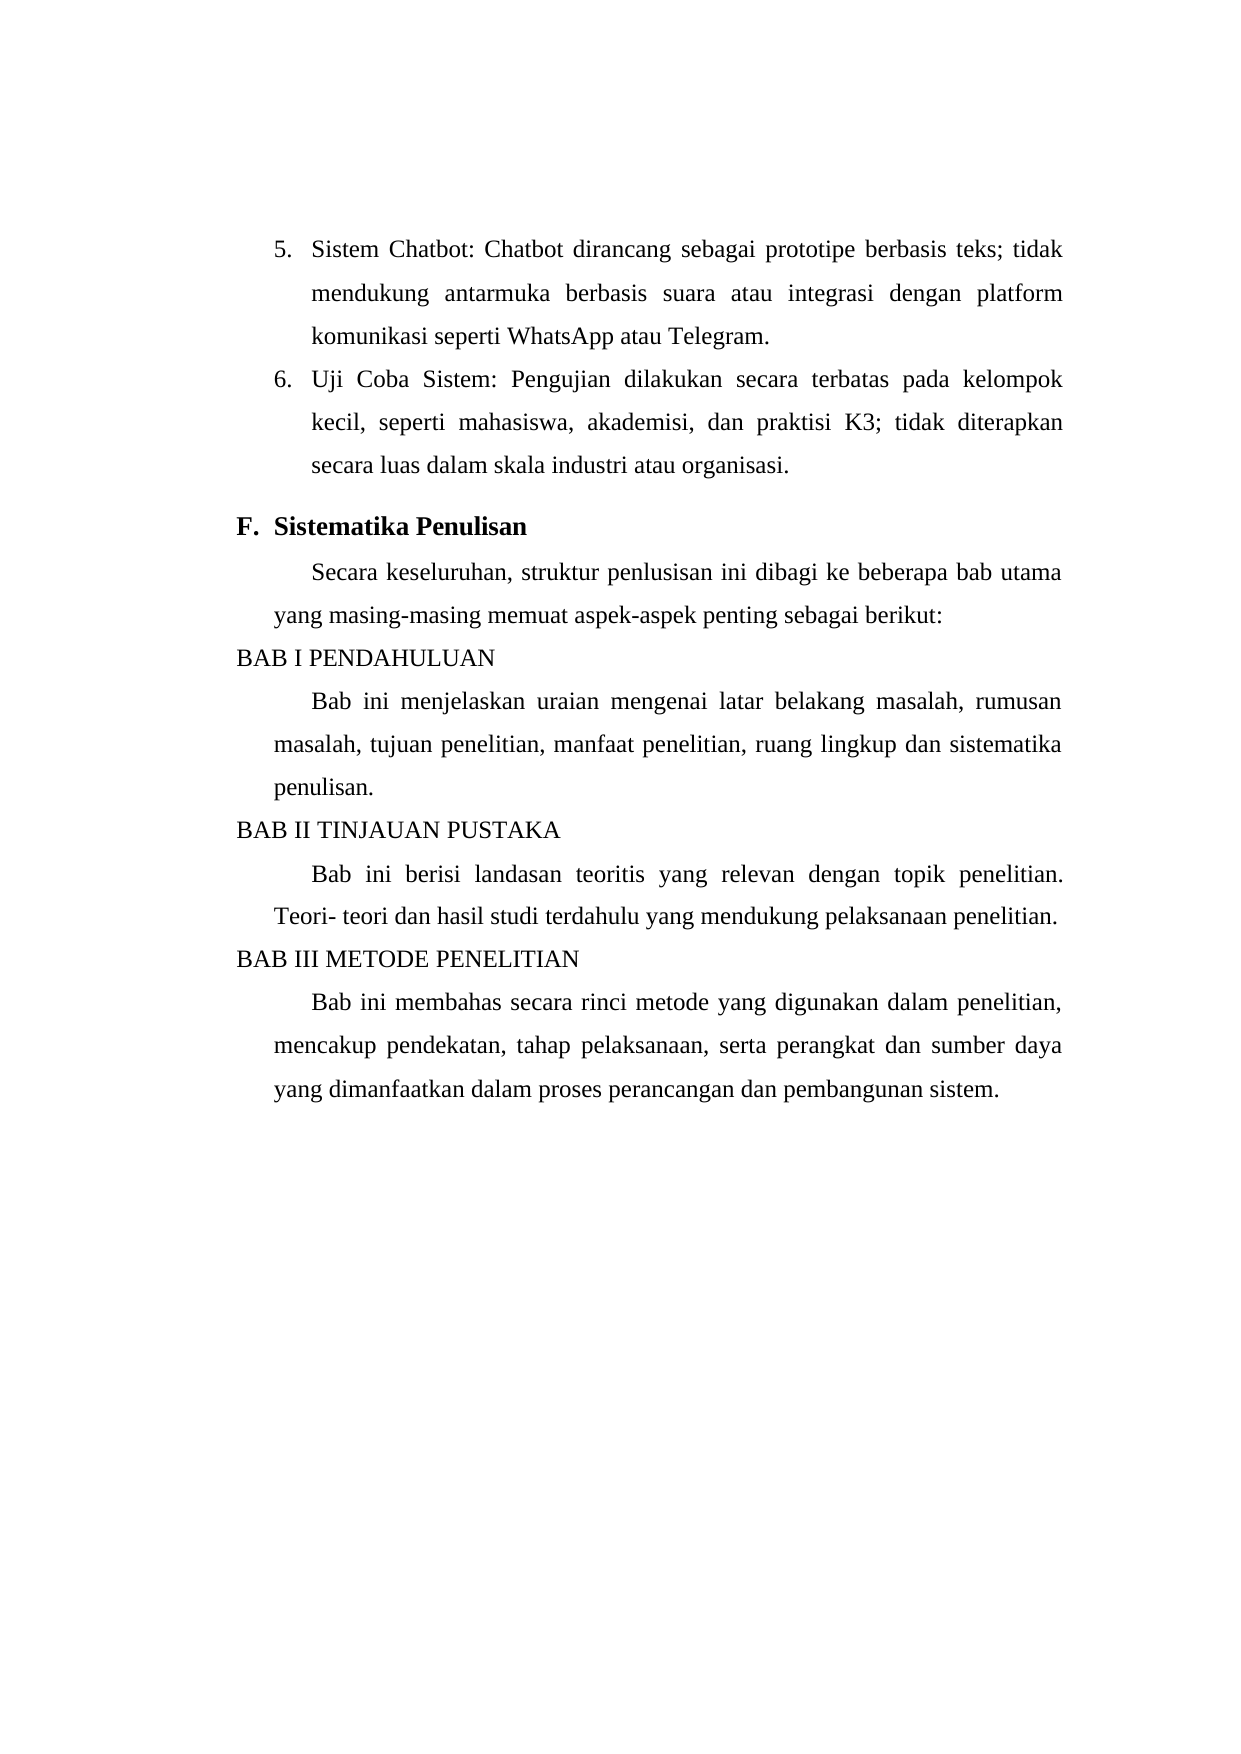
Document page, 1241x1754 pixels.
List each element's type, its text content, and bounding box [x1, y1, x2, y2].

text BAB III METODE PENELITIAN [236, 944, 1078, 973]
text Bab ini membahas secara rinci metode yang digunakan dalam penelitian, mencakup pendekatan, tahap pelaksanaan, serta perangkat dan sumber daya yang dimanfaatkan dalam proses perancangan dan pembangunan sistem. [274, 987, 1062, 1102]
text Bab ini berisi landasan teoritis yang relevan dengan topik penelitian. Teori- teori dan hasil studi terdahulu yang mendukung pelaksanaan penelitian. [274, 859, 1064, 930]
list Uji Coba Sistem: Pengujian dilakukan secara terbatas pada kelompok kecil, seperti mahasiswa, akademisi, dan praktisi K3; tidak diterapkan secara luas dalam skala industri atau organisasi. [274, 364, 1063, 479]
text Secara keseluruhan, struktur penlusisan ini dibagi ke beberapa bab utama yang masing-masing memuat aspek-aspek penting sebagai berikut: [274, 557, 1062, 629]
text BAB I PENDAHULUAN [236, 643, 1078, 672]
subtitle Sistematika Penulisan [236, 510, 1078, 541]
text BAB II TINJAUAN PUSTAKA [236, 816, 1078, 844]
list Sistem Chatbot: Chatbot dirancang sebagai prototipe berbasis teks; tidak mendukung antarmuka berbasis suara atau integrasi dengan platform komunikasi seperti WhatsApp atau Telegram. [274, 234, 1063, 349]
text Bab ini menjelaskan uraian mengenai latar belakang masalah, rumusan masalah, tujuan penelitian, manfaat penelitian, ruang lingkup dan sistematika penulisan. [274, 686, 1062, 801]
